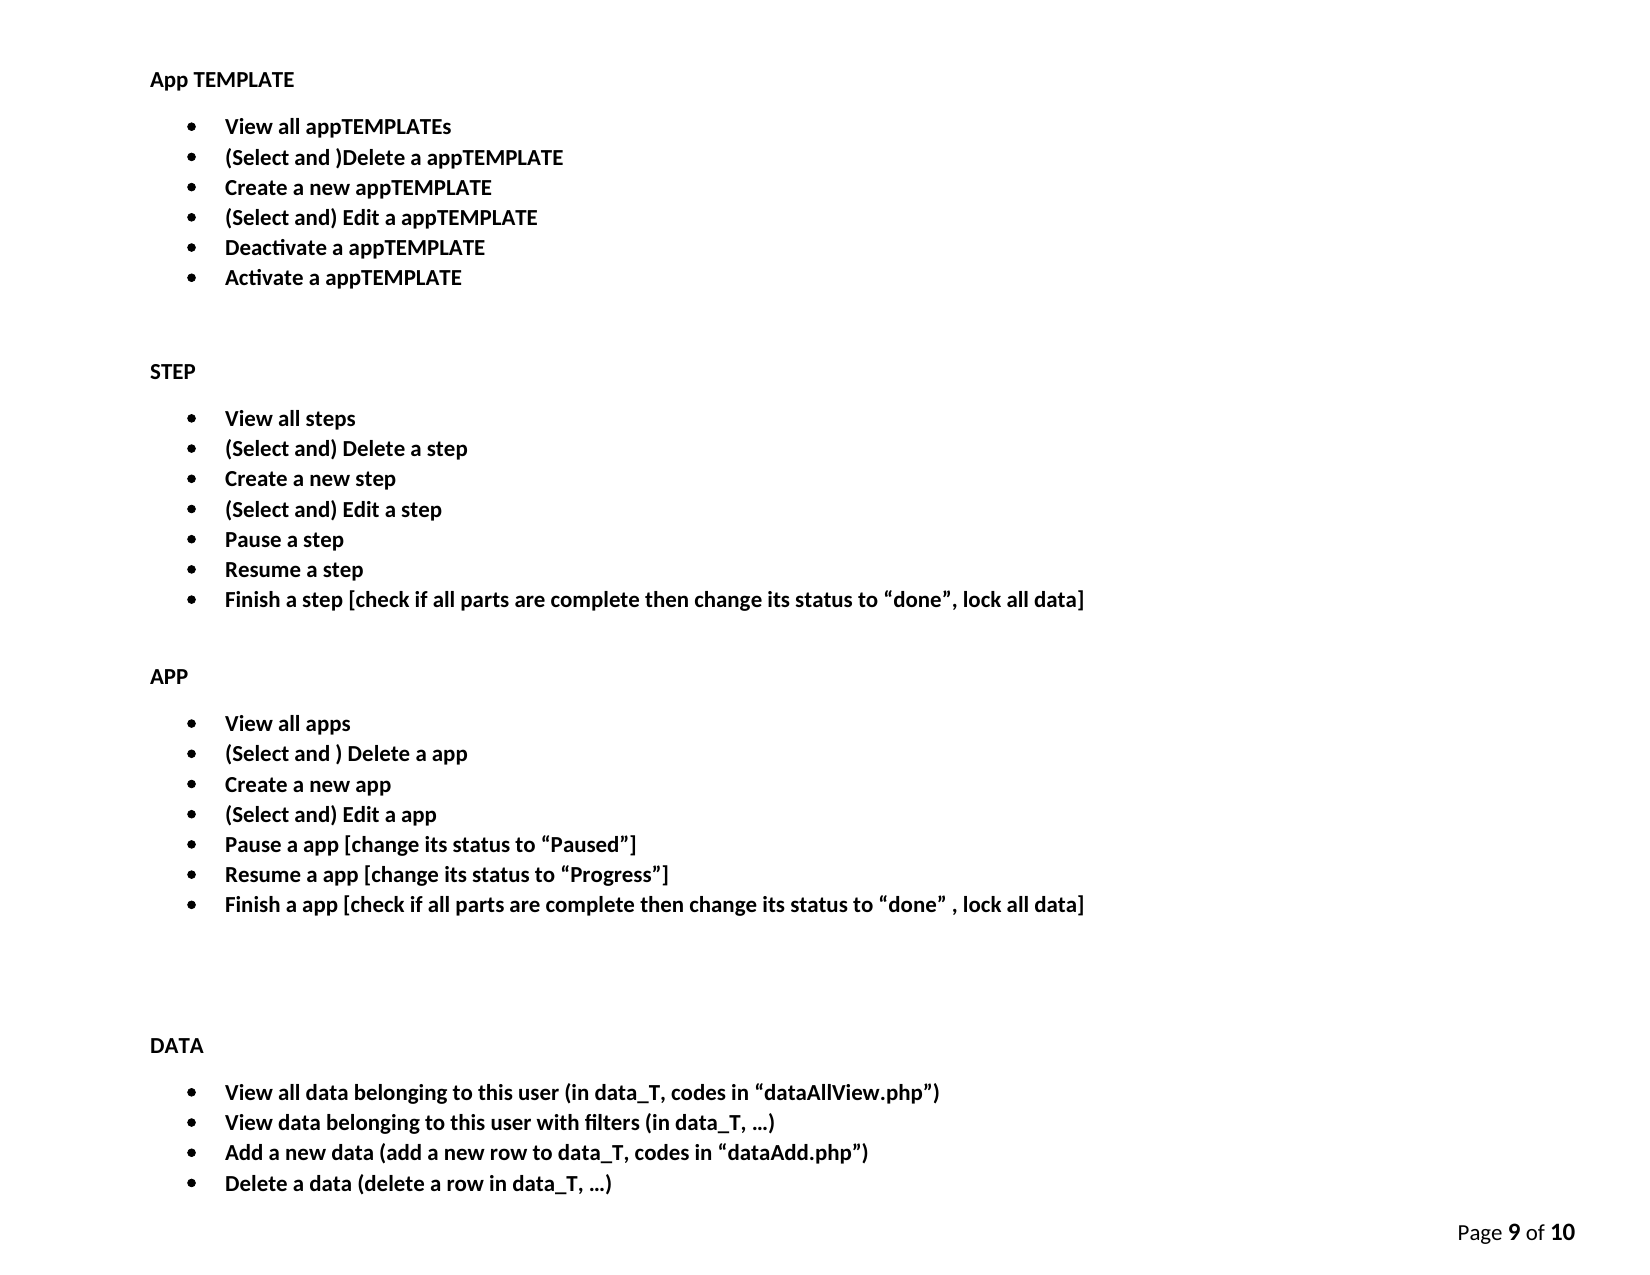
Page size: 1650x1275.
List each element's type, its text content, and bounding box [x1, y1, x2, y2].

list (Select and) Edit a appTEMPLATE [187, 203, 1575, 231]
list Resume a app [change its status to “Progress”] [187, 860, 1575, 888]
list Create a new appTEMPLATE [187, 173, 1575, 201]
list Resume a step [187, 555, 1575, 583]
list (Select and )Delete a appTEMPLATE [187, 143, 1575, 171]
list Deactivate a appTEMPLATE [187, 233, 1575, 261]
list View all steps [187, 404, 1575, 432]
list Pause a app [change its status to “Paused”] [187, 830, 1575, 858]
list View all data belonging to this user (in data_T, codes in “dataAllView.php”) [187, 1078, 1575, 1106]
text STEP [150, 357, 1575, 385]
list Finish a step [check if all parts are complete then change its status to “done”, lock all data] [187, 585, 1575, 613]
list Activate a appTEMPLATE [187, 263, 1575, 292]
list View all appTEMPLATEs [187, 112, 1575, 141]
list Delete a data (delete a row in data_T, …) [187, 1169, 1575, 1197]
list (Select and) Edit a step [187, 495, 1575, 523]
list (Select and) Edit a app [187, 800, 1575, 828]
text APP [150, 662, 1575, 691]
list (Select and) Delete a step [187, 434, 1575, 462]
list Finish a app [check if all parts are complete then change its status to “done” , lock all data] [187, 891, 1575, 919]
text App TEMPLATE [150, 66, 1575, 94]
list View all apps [187, 709, 1575, 737]
list View data belonging to this user with filters (in data_T, …) [187, 1108, 1575, 1136]
list Add a new data (add a new row to data_T, codes in “dataAdd.php”) [187, 1138, 1575, 1167]
list (Select and ) Delete a app [187, 739, 1575, 768]
text DATA [150, 1031, 1575, 1059]
list Pause a step [187, 525, 1575, 553]
list Create a new step [187, 464, 1575, 493]
list Create a new app [187, 770, 1575, 798]
